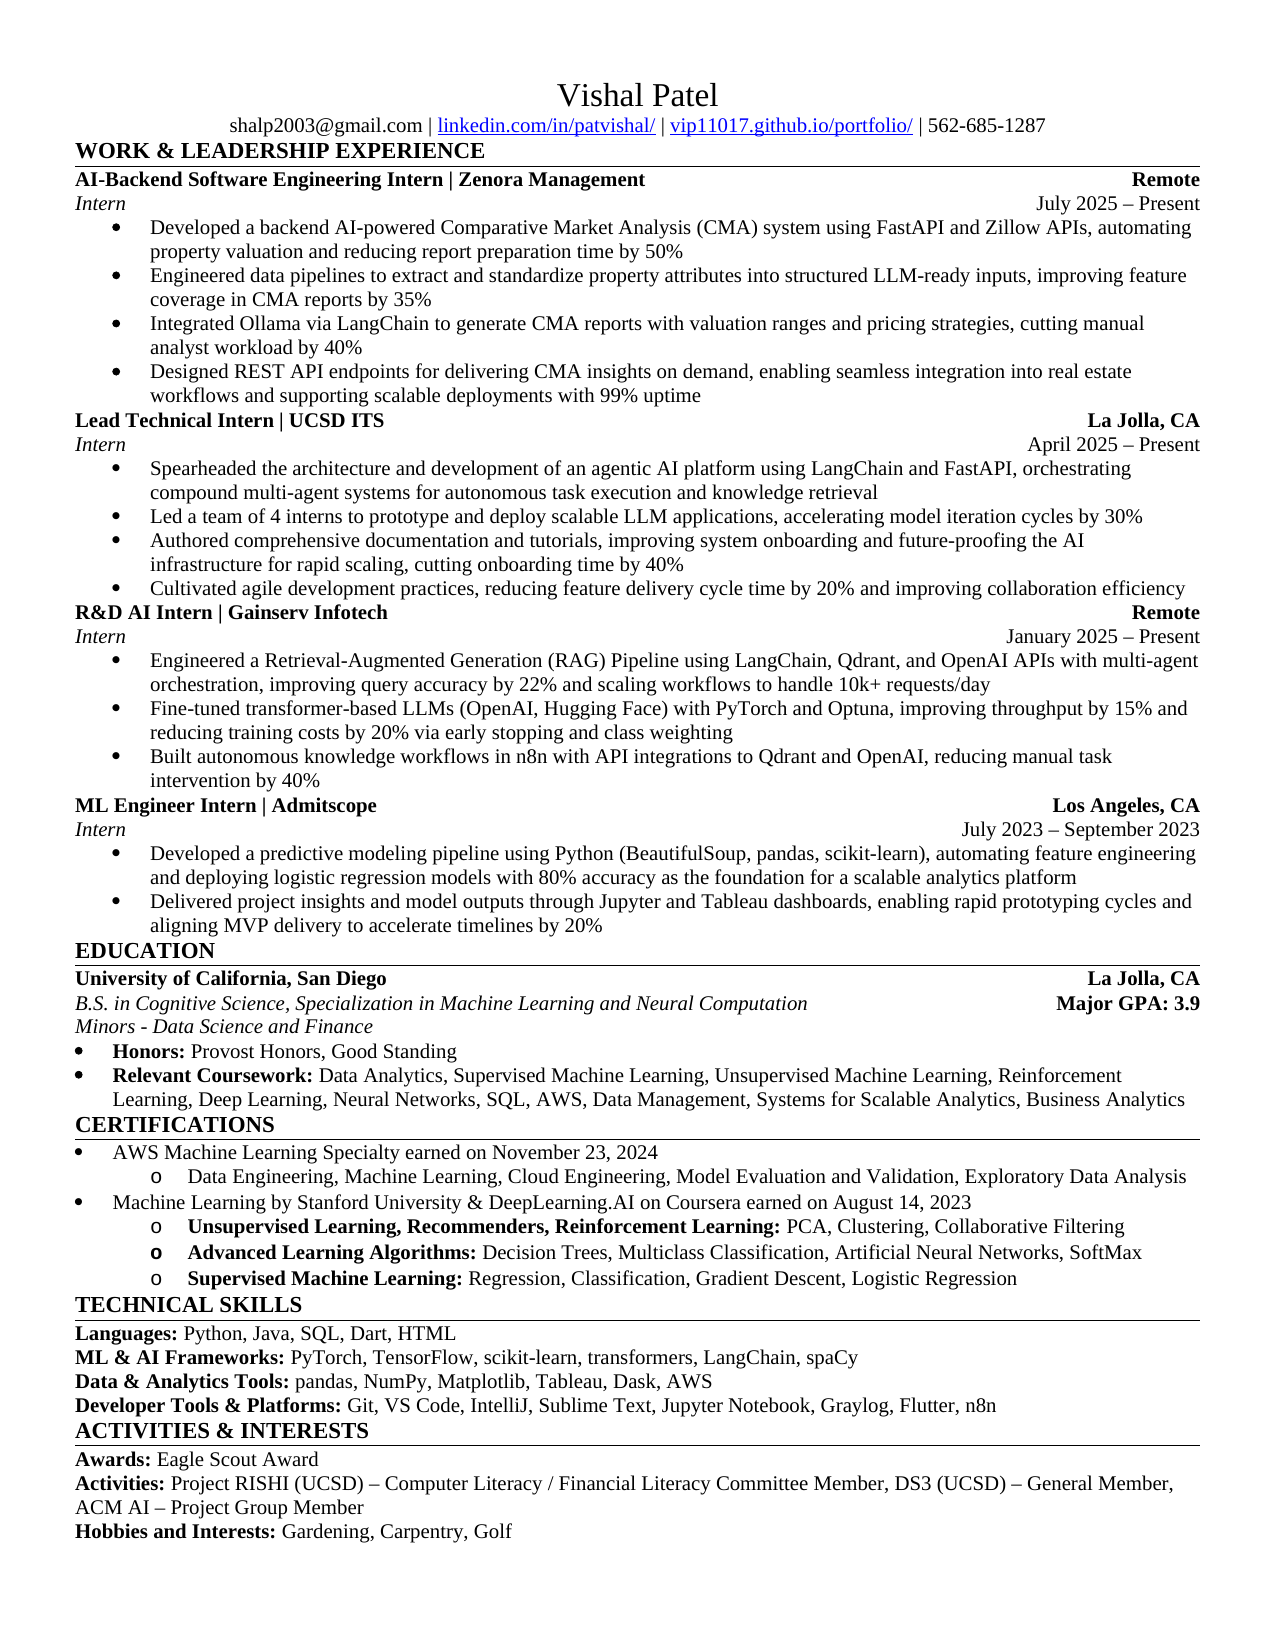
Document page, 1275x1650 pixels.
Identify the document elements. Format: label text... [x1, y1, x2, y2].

text TECHNICAL SKILLS [75, 1291, 1200, 1320]
text EDUCATION [75, 937, 1200, 965]
list Authored comprehensive documentation and tutorials, improving system onboarding and future-proofing the AI infrastructure for rapid scaling, cutting onboarding time by 40% [112, 528, 1200, 576]
text R&D AI Intern | Gainserv Infotech Remote [75, 600, 1200, 624]
list Developed a backend AI-powered Comparative Market Analysis (CMA) system using FastAPI and Zillow APIs, automating property valuation and reducing report preparation time by 50% [112, 215, 1200, 263]
text ML Engineer Intern | Admitscope Los Angeles, CA [75, 792, 1200, 817]
text Languages: Python, Java, SQL, Dart, HTML [75, 1321, 1200, 1345]
text Hobbies and Interests: Gardening, Carpentry, Golf [75, 1519, 1200, 1543]
text Intern April 2025 – Present [75, 432, 1200, 456]
list Designed REST API endpoints for delivering CMA insights on demand, enabling seamless integration into real estate workflows and supporting scalable deployments with 99% uptime [112, 359, 1200, 407]
text Lead Technical Intern | UCSD ITS La Jolla, CA [75, 407, 1200, 432]
text University of California, San Diego La Jolla, CA [75, 966, 1200, 990]
text AI-Backend Software Engineering Intern | Zenora Management Remote [75, 167, 1200, 191]
list AWS Machine Learning Specialty earned on November 23, 2024 [75, 1140, 1200, 1164]
list Engineered data pipelines to extract and standardize property attributes into structured LLM-ready inputs, improving feature coverage in CMA reports by 35% [112, 263, 1200, 311]
list Fine-tuned transformer-based LLMs (OpenAI, Hugging Face) with PyTorch and Optuna, improving throughput by 15% and reducing training costs by 20% via early stopping and class weighting [112, 696, 1200, 744]
text WORK & LEADERSHIP EXPERIENCE [75, 137, 1200, 166]
list Cultivated agile development practices, reducing feature delivery cycle time by 20% and improving collaboration efficiency [112, 576, 1200, 600]
text Data & Analytics Tools: pandas, NumPy, Matplotlib, Tableau, Dask, AWS [75, 1369, 1200, 1393]
text Awards: Eagle Scout Award [75, 1446, 1200, 1471]
text ML & AI Frameworks: PyTorch, TensorFlow, scikit-learn, transformers, LangChain, spaCy [75, 1345, 1200, 1369]
text B.S. in Cognitive Science, Specialization in Machine Learning and Neural Computation Major GPA: 3.9 [75, 990, 1200, 1014]
text Developer Tools & Platforms: Git, VS Code, IntelliJ, Sublime Text, Jupyter Notebook, Graylog, Flutter, n8n [75, 1393, 1200, 1417]
text Vishal Patel [75, 75, 1200, 113]
text CERTIFICATIONS [75, 1111, 1200, 1139]
list Led a team of 4 interns to prototype and deploy scalable LLM applications, accelerating model iteration cycles by 30% [112, 504, 1200, 528]
list Data Engineering, Machine Learning, Cloud Engineering, Model Evaluation and Validation, Exploratory Data Analysis [150, 1164, 1200, 1190]
list Machine Learning by Stanford University & DeepLearning.AI on Coursera earned on August 14, 2023 [75, 1190, 1200, 1214]
list Engineered a Retrieval-Augmented Generation (RAG) Pipeline using LangChain, Qdrant, and OpenAI APIs with multi-agent orchestration, improving query accuracy by 22% and scaling workflows to handle 10k+ requests/day [112, 648, 1200, 696]
text Intern January 2025 – Present [75, 624, 1200, 648]
list Spearheaded the architecture and development of an agentic AI platform using LangChain and FastAPI, orchestrating compound multi-agent systems for autonomous task execution and knowledge retrieval [112, 456, 1200, 504]
text Activities: Project RISHI (UCSD) – Computer Literacy / Financial Literacy Committee Member, DS3 (UCSD) – General Member, ACM AI – Project Group Member [75, 1471, 1200, 1519]
list Built autonomous knowledge workflows in n8n with API integrations to Qdrant and OpenAI, reducing manual task intervention by 40% [112, 744, 1200, 792]
list Integrated Ollama via LangChain to generate CMA reports with valuation ranges and pricing strategies, cutting manual analyst workload by 40% [112, 311, 1200, 359]
text shalp2003@gmail.com | linkedin.com/in/patvishal/ | vip11017.github.io/portfolio/ | 562-685-1287 [75, 113, 1200, 137]
list Supervised Machine Learning: Regression, Classification, Gradient Descent, Logistic Regression [150, 1266, 1200, 1291]
list Relevant Coursework: Data Analytics, Supervised Machine Learning, Unsupervised Machine Learning, Reinforcement Learning, Deep Learning, Neural Networks, SQL, AWS, Data Management, Systems for Scalable Analytics, Business Analytics [75, 1063, 1200, 1111]
list Developed a predictive modeling pipeline using Python (BeautifulSoup, pandas, scikit-learn), automating feature engineering and deploying logistic regression models with 80% accuracy as the foundation for a scalable analytics platform [112, 841, 1200, 889]
text Intern July 2023 – September 2023 [75, 817, 1200, 841]
list Delivered project insights and model outputs through Jupyter and Tableau dashboards, enabling rapid prototyping cycles and aligning MVP delivery to accelerate timelines by 20% [112, 889, 1200, 937]
list Advanced Learning Algorithms: Decision Trees, Multiclass Classification, Artificial Neural Networks, SoftMax [150, 1240, 1200, 1266]
text ACTIVITIES & INTERESTS [75, 1417, 1200, 1445]
text Intern July 2025 – Present [75, 191, 1200, 215]
text Minors - Data Science and Finance [75, 1014, 1200, 1038]
list Honors: Provost Honors, Good Standing [75, 1038, 1200, 1063]
list Unsupervised Learning, Recommenders, Reinforcement Learning: PCA, Clustering, Collaborative Filtering [150, 1214, 1200, 1240]
